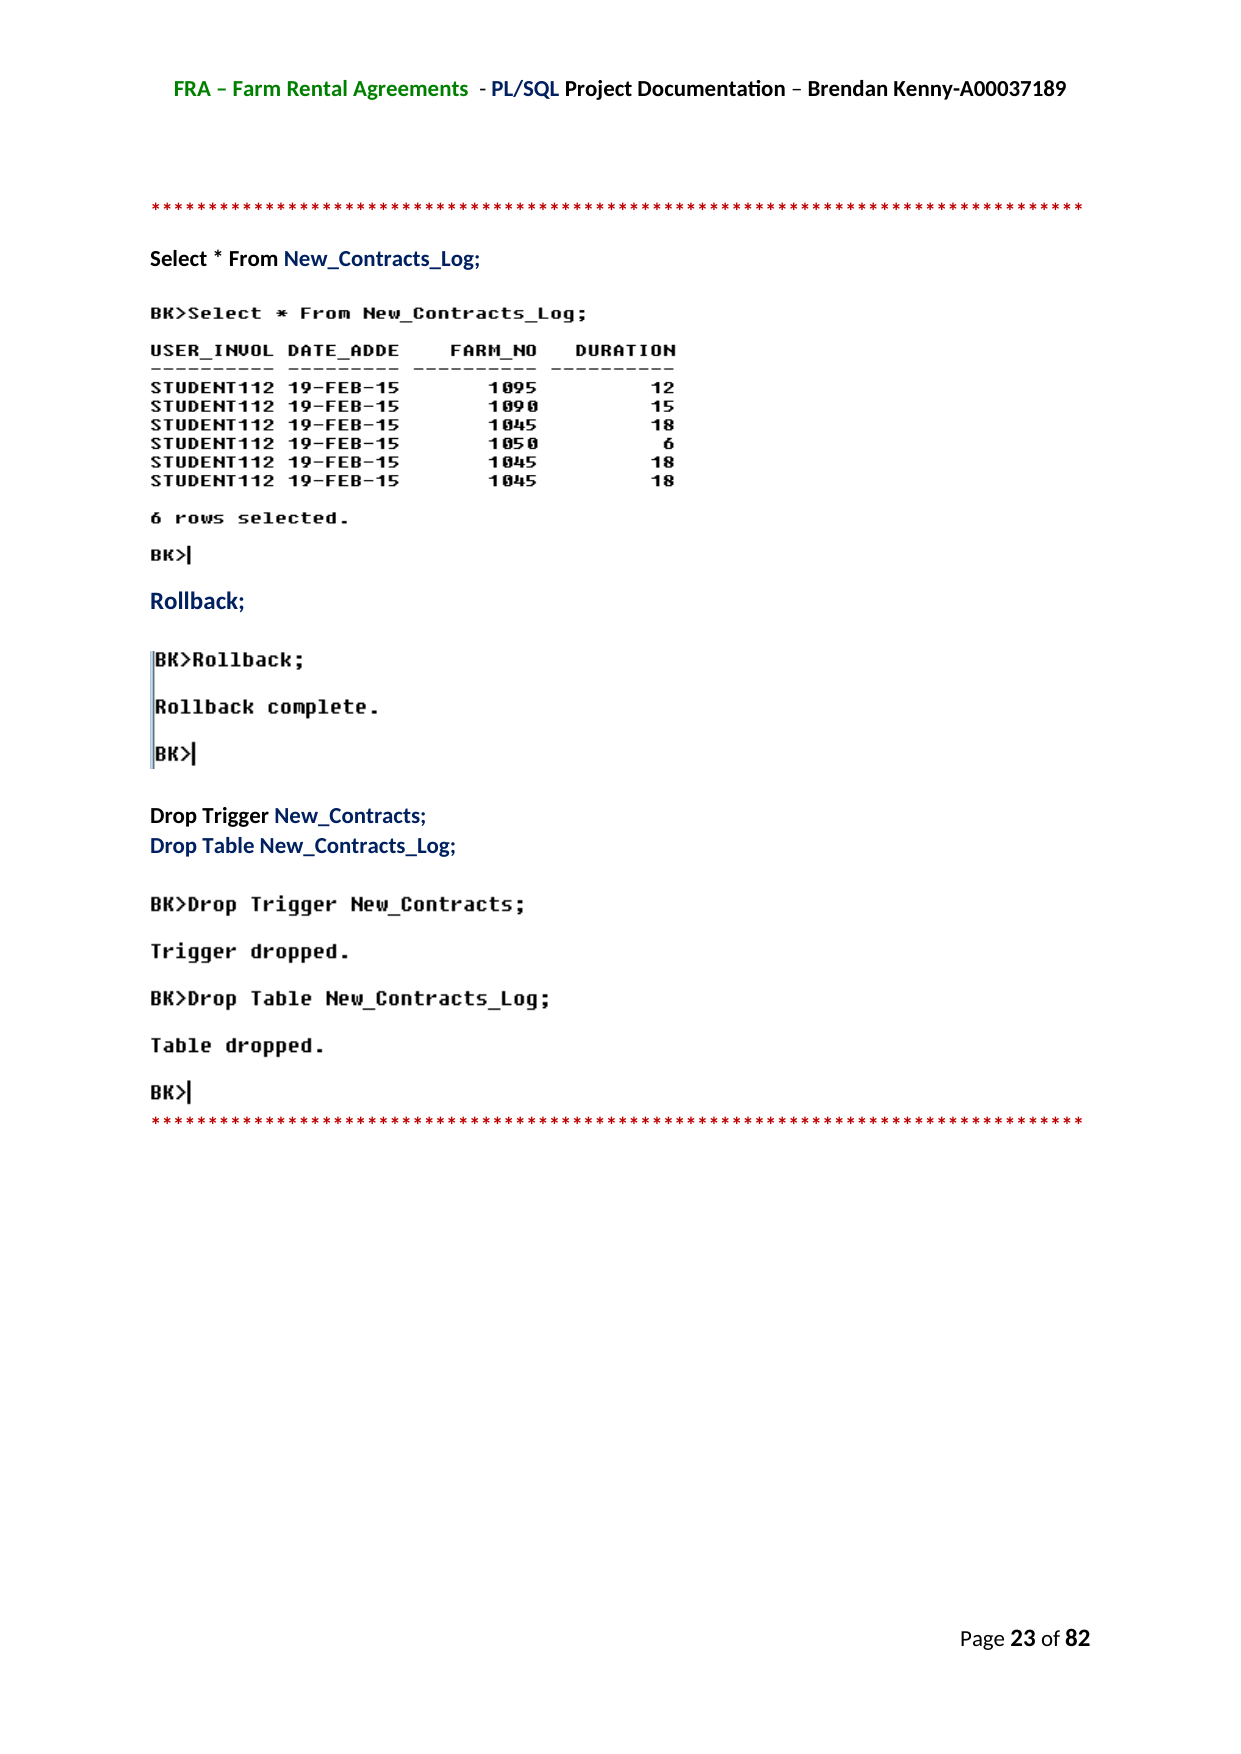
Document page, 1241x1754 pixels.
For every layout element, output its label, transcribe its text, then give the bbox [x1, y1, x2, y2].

picture [150, 304, 694, 567]
text ********************************************************************************** [150, 1111, 1090, 1139]
picture [150, 651, 463, 769]
text Drop Trigger New_Contracts; [150, 801, 1090, 829]
text Drop Table New_Contracts_Log; [150, 831, 1090, 859]
text ********************************************************************************** [150, 197, 1090, 225]
text Select * From New_Contracts_Log; [150, 244, 1090, 272]
text Rollback; [150, 586, 1090, 616]
picture [150, 891, 600, 1109]
